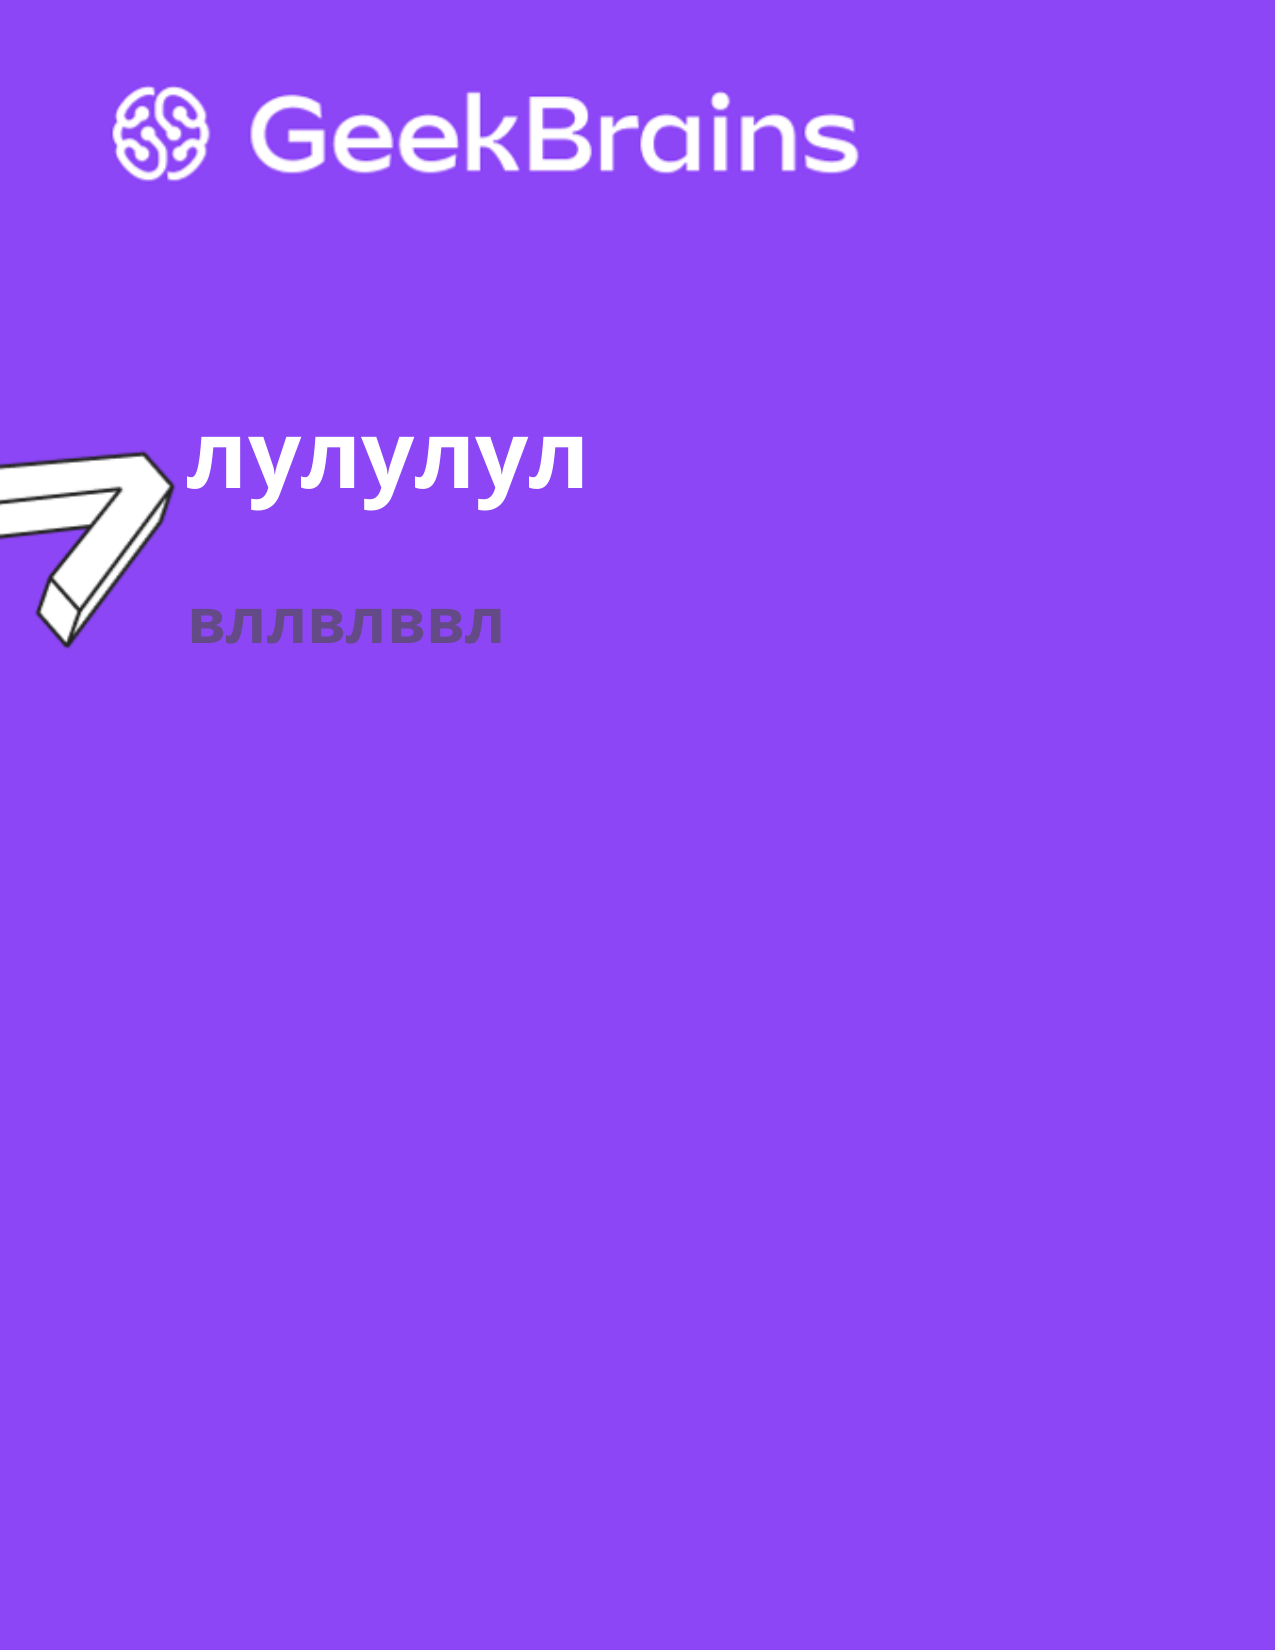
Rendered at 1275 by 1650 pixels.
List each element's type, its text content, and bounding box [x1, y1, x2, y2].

subtitle лулулул [187, 388, 1087, 516]
picture [0, 0, 1275, 1650]
subtitle вллвлввл [187, 577, 1087, 662]
